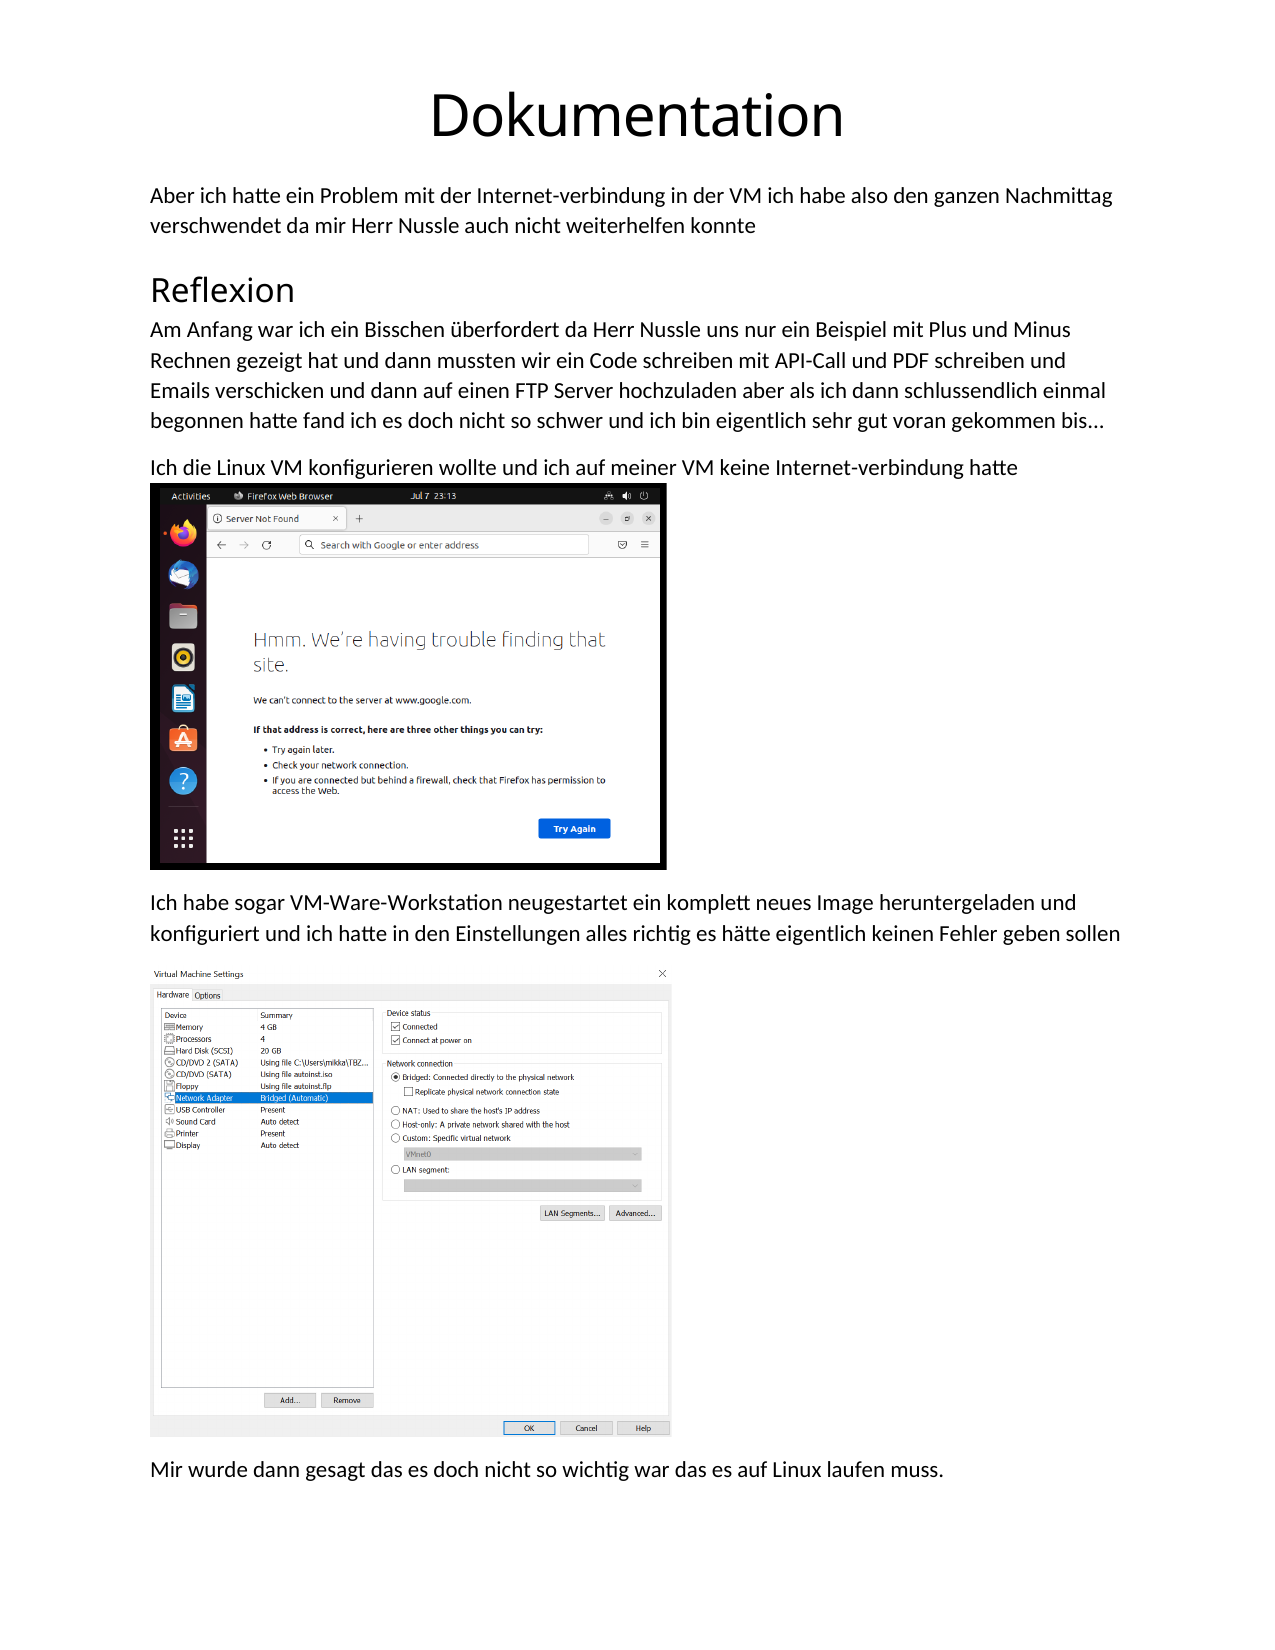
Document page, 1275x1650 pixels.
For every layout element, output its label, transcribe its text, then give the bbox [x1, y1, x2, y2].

text Ich habe sogar VM-Ware-Workstation neugestartet ein komplett neues Image heruntergeladen und konfiguriert und ich hatte in den Einstellungen alles richtig es hätte eigentlich keinen Fehler geben sollen [150, 888, 1125, 947]
picture [150, 965, 672, 1437]
text Mir wurde dann gesagt das es doch nicht so wichtig war das es auf Linux laufen muss. [150, 1455, 1125, 1483]
text Am Anfang war ich ein Bisschen überfordert da Herr Nussle uns nur ein Beispiel mit Plus und Minus Rechnen gezeigt hat und dann mussten wir ein Code schreiben mit API-Call und PDF schreiben und Emails verschicken und dann auf einen FTP Server hochzuladen aber als ich dann schlussendlich einmal begonnen hatte fand ich es doch nicht so schwer und ich bin eigentlich sehr gut voran gekommen bis... [150, 316, 1125, 434]
text Aber ich hatte ein Problem mit der Internet-verbindung in der VM ich habe also den ganzen Nachmittag verschwendet da mir Herr Nussle auch nicht weiterhelfen konnte [150, 181, 1125, 239]
picture [150, 483, 667, 870]
subtitle Reflexion [150, 267, 1125, 312]
